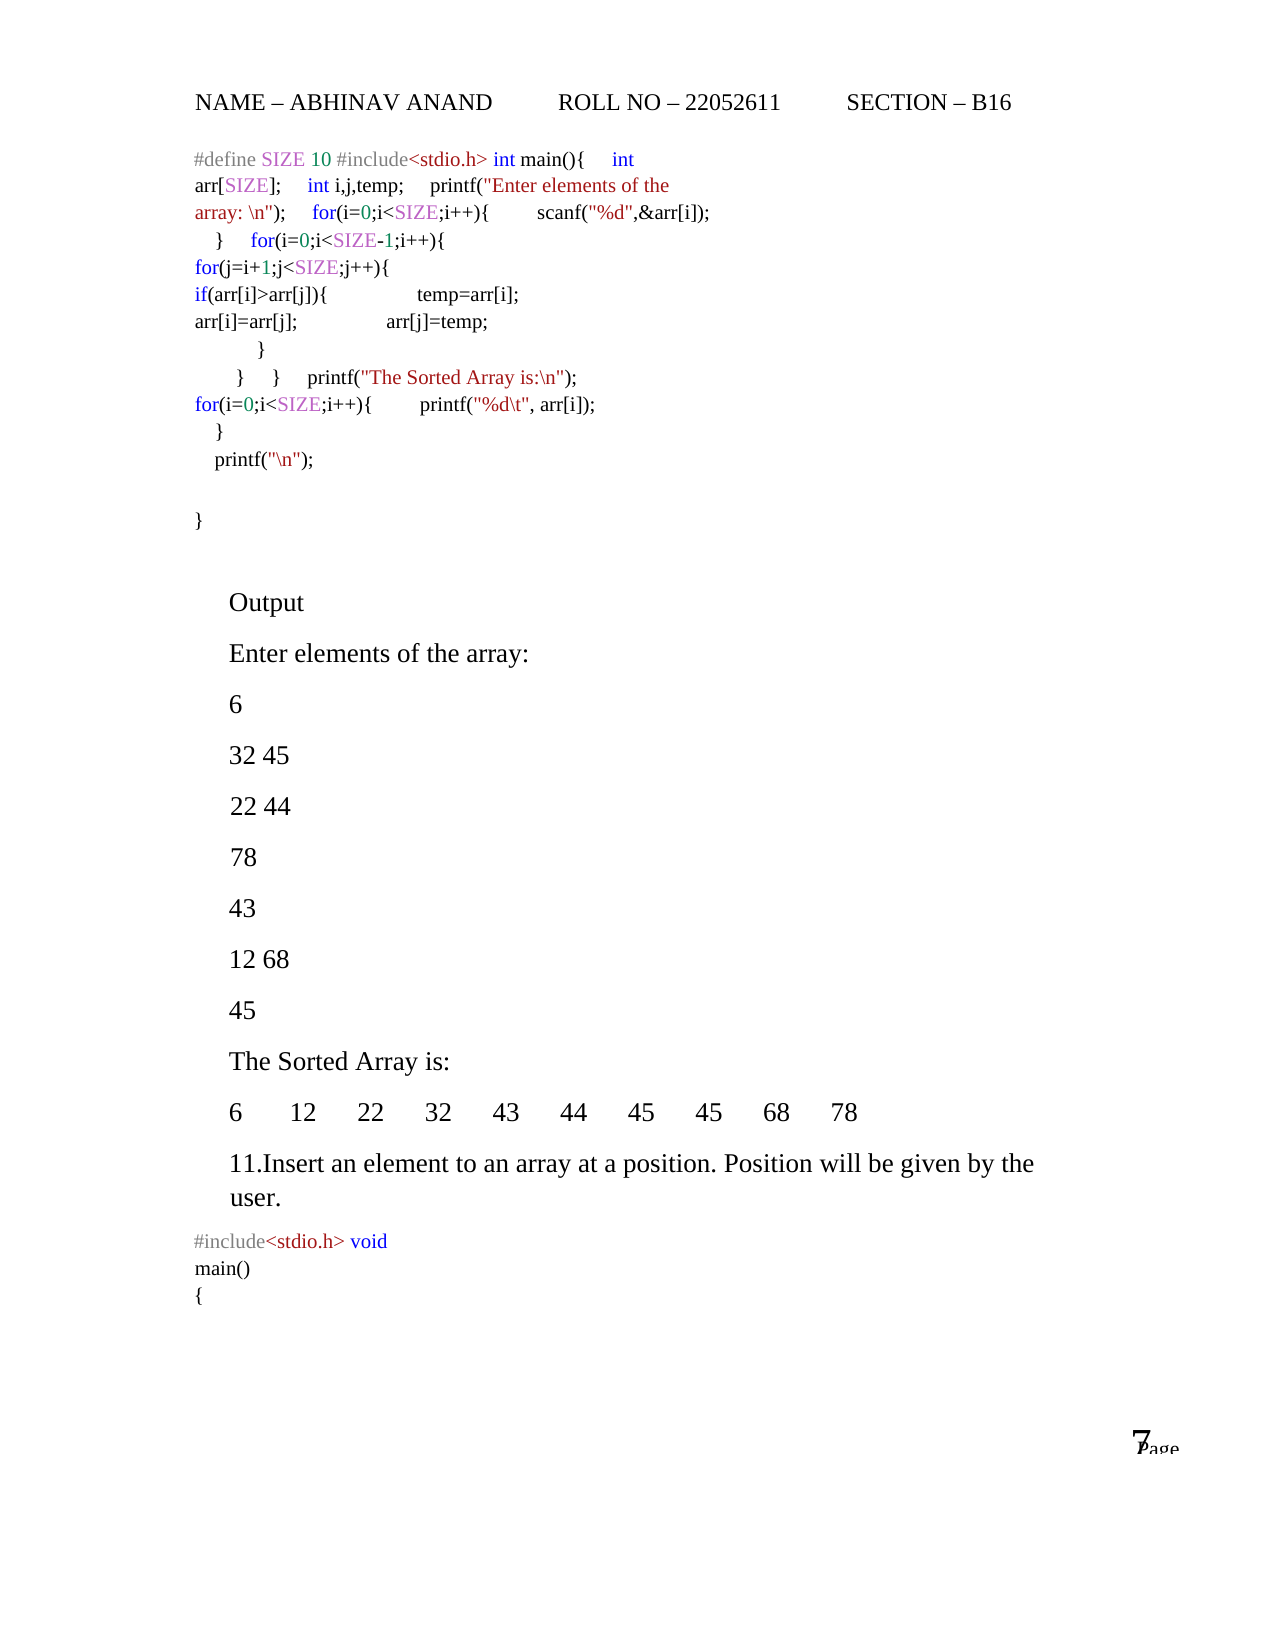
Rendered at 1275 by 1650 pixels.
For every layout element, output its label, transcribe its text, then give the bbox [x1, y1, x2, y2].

text 43 [229, 892, 1057, 923]
text { [193, 1283, 705, 1307]
text 12 68 [229, 943, 292, 974]
text 11.Insert an element to an array at a position. Position will be given by the user. [229, 1147, 1057, 1212]
text Enter elements of the array: [229, 637, 1057, 668]
text } } printf("The Sorted Array is:\n"); for(i=0;i<SIZE;i++){ printf("%d\t", arr[i]); [193, 364, 613, 416]
text } [193, 508, 705, 532]
text 32 45 22 44 78 [229, 739, 292, 872]
text 45 [229, 994, 1057, 1025]
text The Sorted Array is: [229, 1045, 1057, 1076]
text #define SIZE 10 #include<stdio.h> int main(){ int arr[SIZE]; int i,j,temp; printf("Enter elements of the array: \n"); for(i=0;i<SIZE;i++){ scanf("%d",&arr[i]); [193, 146, 715, 224]
text } for(i=0;i<SIZE-1;i++){ for(j=i+1;j<SIZE;j++){ if(arr[i]>arr[j]){ temp=arr[i]; arr[i]=arr[j]; arr[j]=temp; [193, 228, 534, 333]
text } [193, 419, 705, 443]
text } [193, 337, 705, 361]
text 6 12 22 32 43 44 45 45 68 78 [229, 1096, 1057, 1127]
text #include<stdio.h> void main() [193, 1228, 443, 1279]
text printf("\n"); [193, 447, 705, 471]
text 6 [229, 688, 1057, 719]
text Output [229, 586, 1057, 617]
